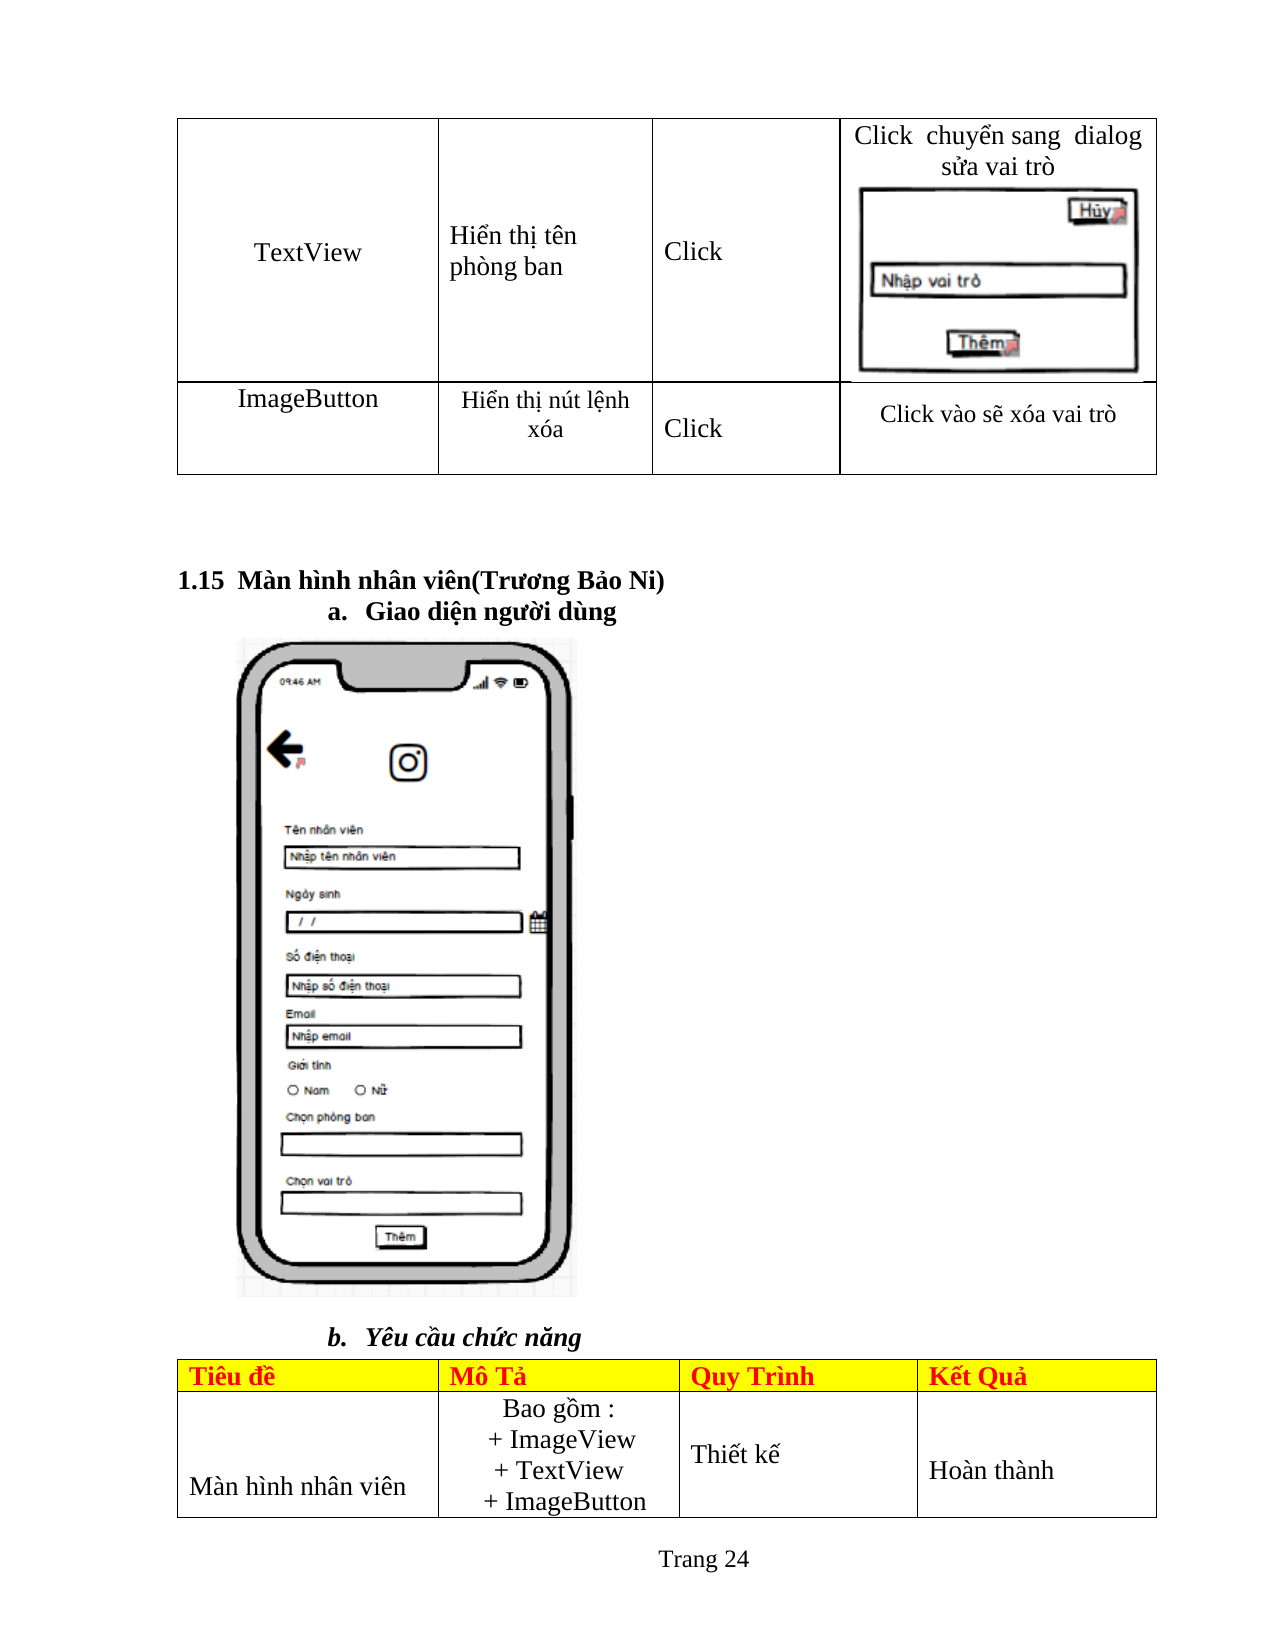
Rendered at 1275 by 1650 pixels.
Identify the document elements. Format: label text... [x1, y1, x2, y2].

table_cell Click [653, 119, 839, 381]
subtitle Giao diện người dùng [327, 595, 1157, 626]
table_cell Click [653, 383, 839, 473]
table_header Mô Tả [439, 1360, 679, 1391]
subtitle Yêu cầu chức năng [327, 1321, 1157, 1352]
table_cell Màn hình nhân viên [178, 1392, 438, 1517]
table_cell TextView [178, 119, 438, 381]
table_cell Click vào sẽ xóa vai trò [841, 383, 1156, 473]
table_header Quy Trình [680, 1360, 917, 1391]
table_cell Hoàn thành [918, 1392, 1156, 1517]
table_cell Thiết kế [680, 1392, 917, 1517]
picture [851, 181, 1144, 382]
picture [236, 638, 578, 1297]
table_cell Click chuyển sang dialog sửa vai trò [841, 119, 1156, 381]
table_header Kết Quả [918, 1360, 1156, 1391]
table_cell ImageButton [178, 383, 438, 473]
table_cell Bao gồm : + ImageView + TextView + ImageButton [439, 1392, 679, 1517]
table_header Tiêu đề [178, 1360, 438, 1391]
table_cell Hiển thị nút lệnh xóa [439, 383, 652, 473]
table_cell Hiển thị tên phòng ban [439, 119, 652, 381]
subtitle Màn hình nhân viên(Trương Bảo Ni) [177, 564, 1157, 595]
